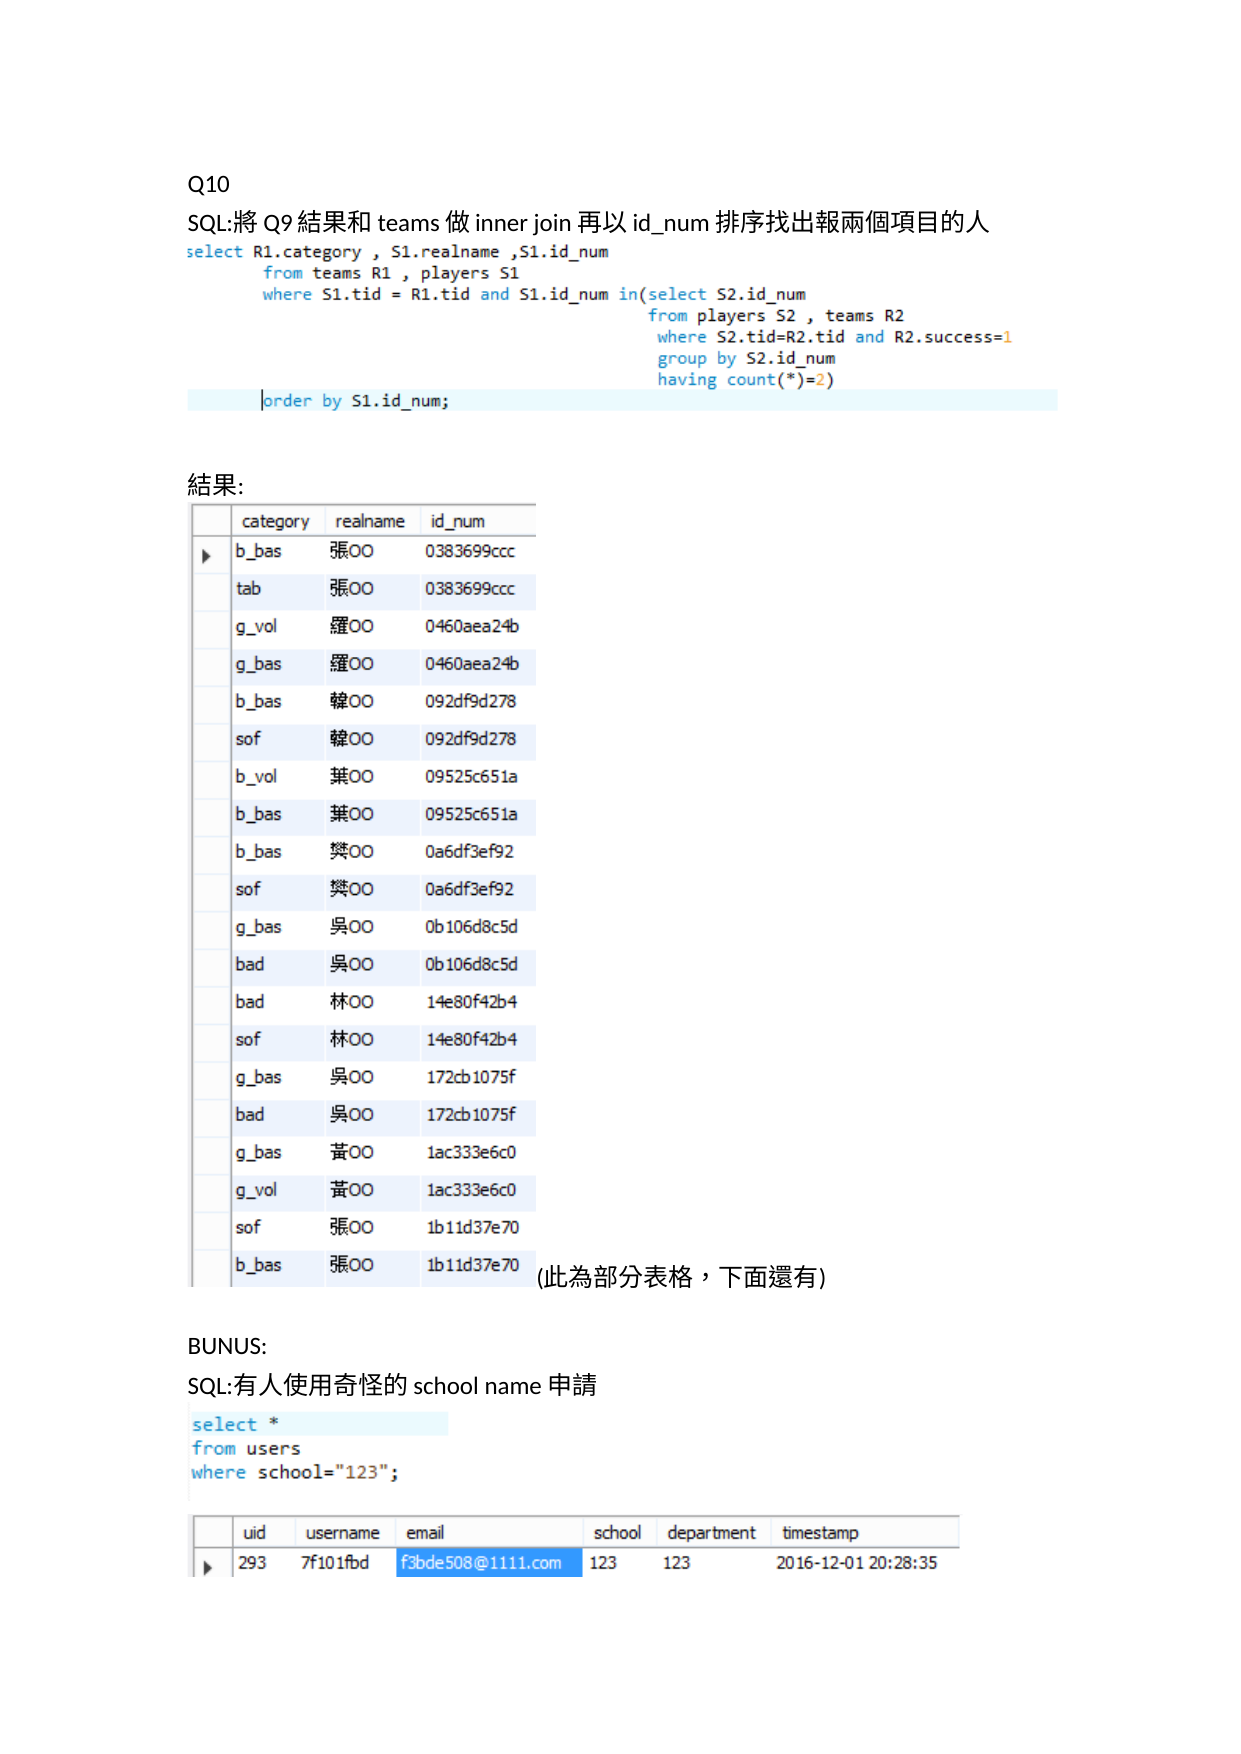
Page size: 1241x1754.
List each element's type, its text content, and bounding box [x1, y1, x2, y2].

text 結果: [187, 464, 1053, 502]
text Q10 [187, 164, 1053, 202]
picture [187, 239, 1058, 435]
text SQL:將Q9結果和teams做inner join 再以id_num排序找出報兩個項目的人 [187, 202, 1053, 239]
text SQL:有人使用奇怪的school name申請 [187, 1364, 1053, 1402]
picture [187, 1514, 963, 1577]
text BUNUS: [187, 1327, 1053, 1364]
picture [187, 1402, 449, 1501]
picture [187, 502, 536, 1287]
